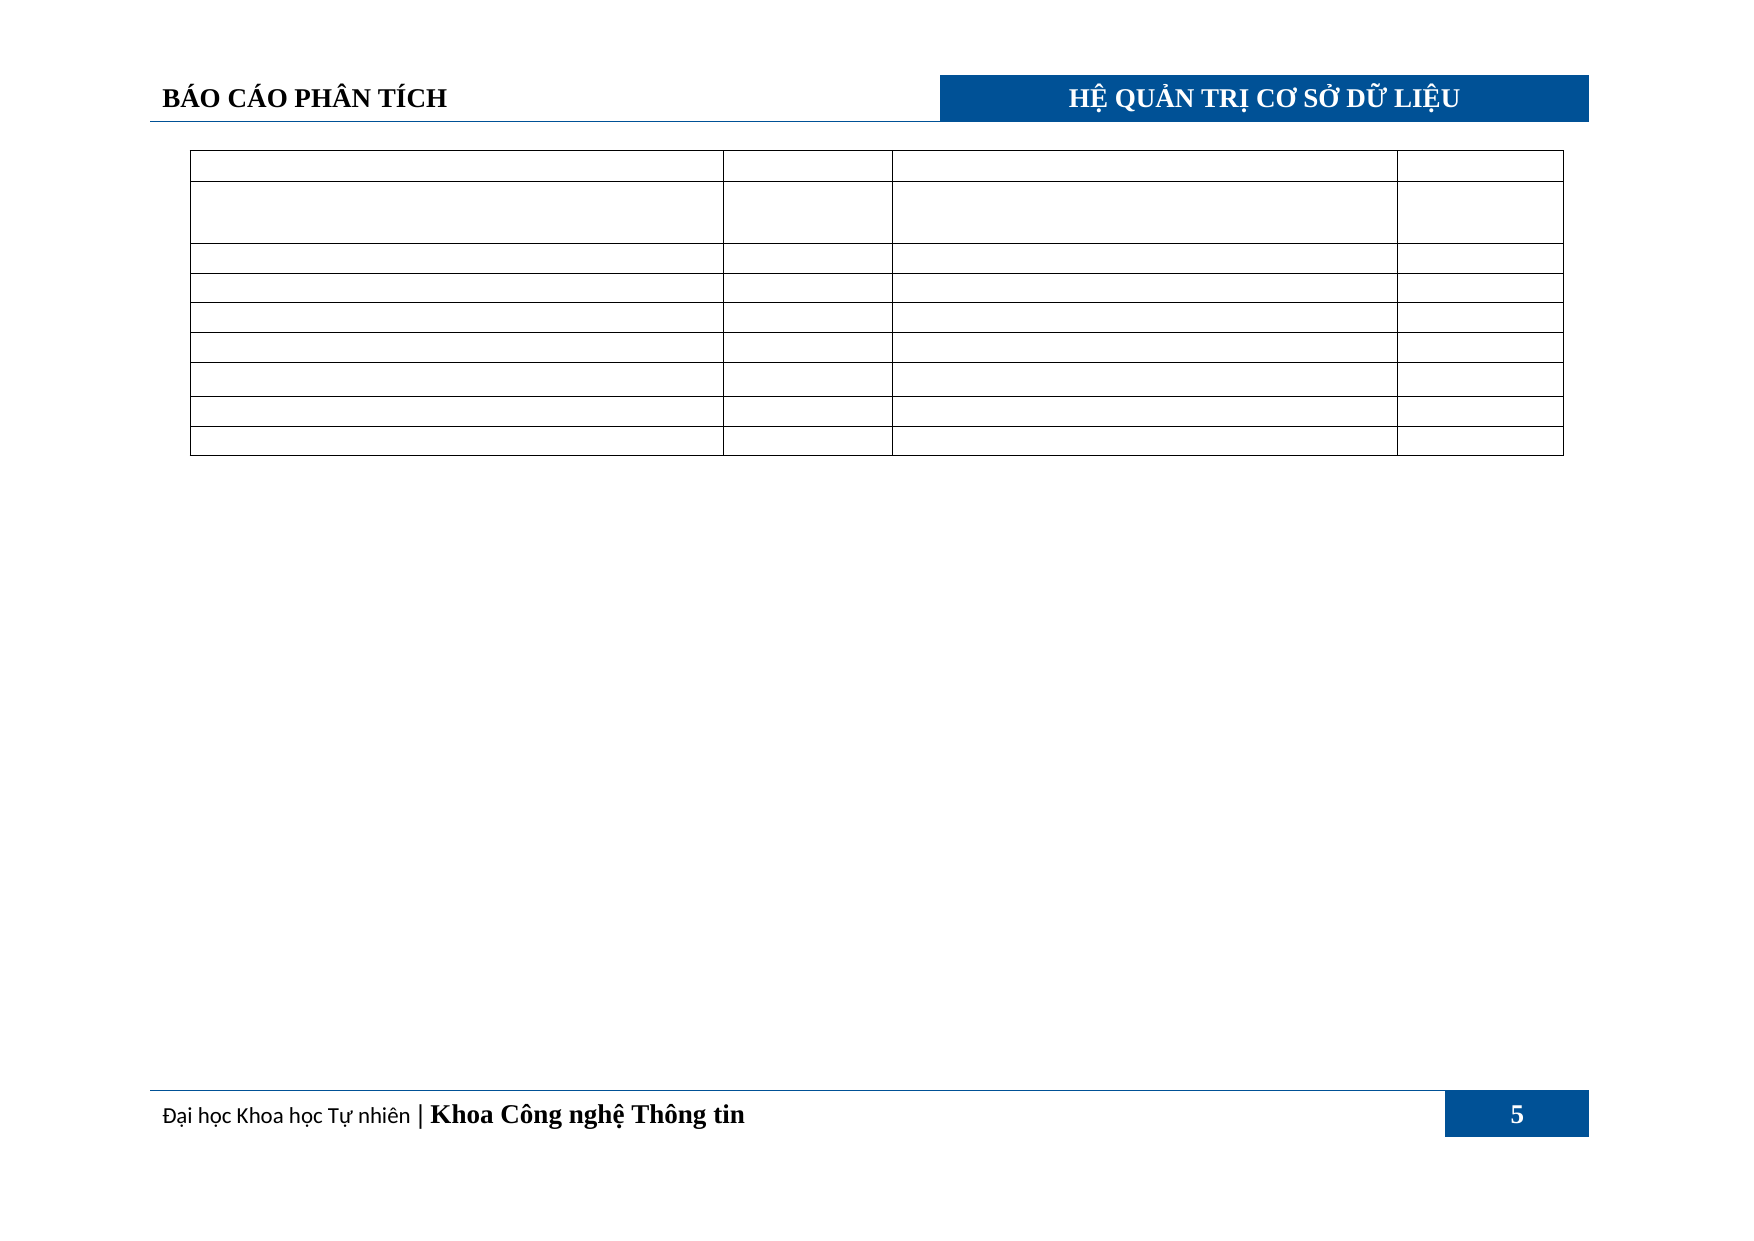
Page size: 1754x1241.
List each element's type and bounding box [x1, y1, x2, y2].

table_cell [893, 182, 1397, 243]
table_cell [893, 363, 1397, 396]
table_cell [893, 303, 1397, 332]
table_cell [724, 244, 892, 272]
table_cell [724, 151, 892, 181]
table_cell [191, 274, 723, 302]
table_cell [893, 333, 1397, 362]
table_cell [1398, 427, 1563, 455]
table_cell [893, 397, 1397, 426]
table_cell [1398, 333, 1563, 362]
table_cell [724, 363, 892, 396]
table_cell [191, 151, 723, 181]
table_cell [893, 274, 1397, 302]
table_cell [724, 427, 892, 455]
table_cell [191, 244, 723, 272]
table_cell [724, 333, 892, 362]
table_cell [724, 182, 892, 243]
table_cell [724, 303, 892, 332]
table_cell [893, 427, 1397, 455]
table_cell [724, 397, 892, 426]
table_cell [1398, 151, 1563, 181]
table_cell [724, 274, 892, 302]
table_cell [191, 363, 723, 396]
table_cell [1398, 363, 1563, 396]
table_cell [1398, 182, 1563, 243]
table_cell [191, 182, 723, 243]
table_cell [191, 397, 723, 426]
table_cell [893, 244, 1397, 272]
table_cell [893, 151, 1397, 181]
table_cell [1398, 274, 1563, 302]
table_cell [191, 303, 723, 332]
table_cell [1398, 244, 1563, 272]
table_cell [1398, 303, 1563, 332]
table_cell [1398, 397, 1563, 426]
table_cell [191, 427, 723, 455]
table_cell [191, 333, 723, 362]
